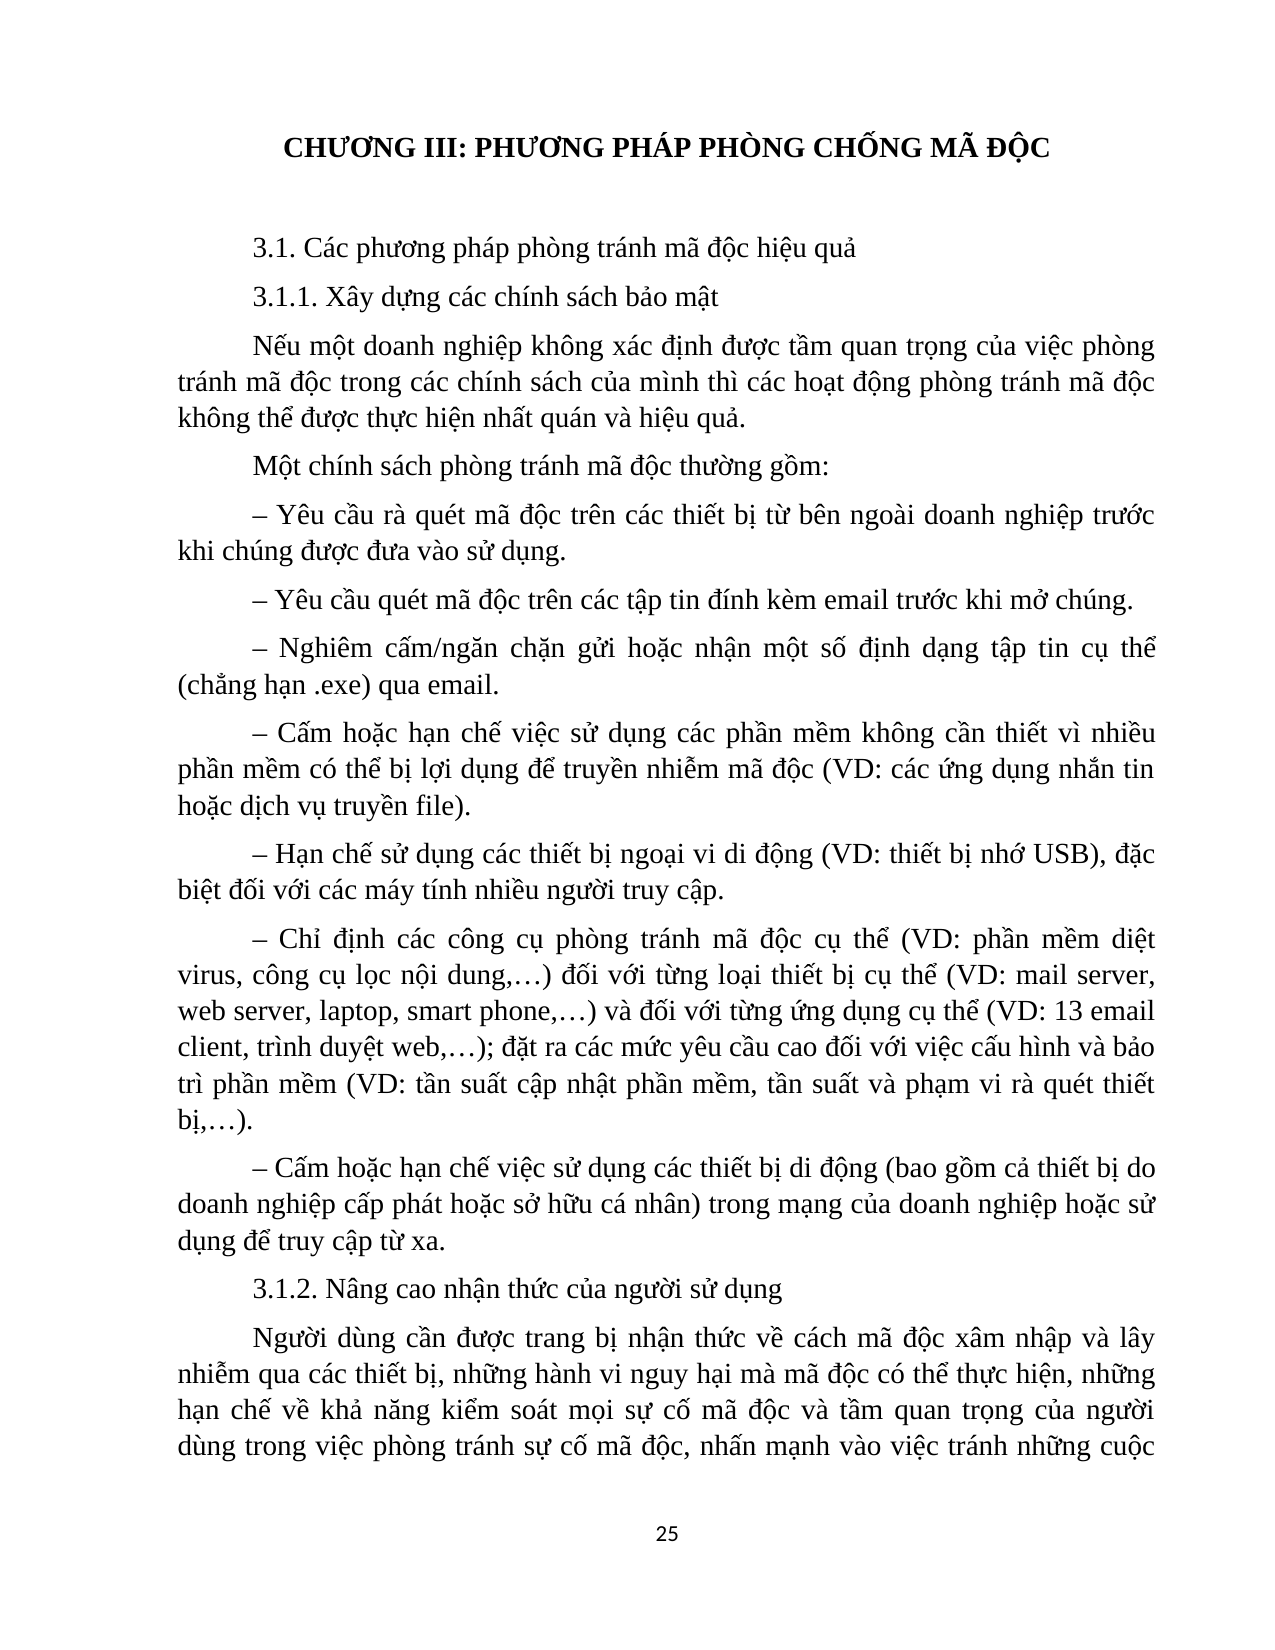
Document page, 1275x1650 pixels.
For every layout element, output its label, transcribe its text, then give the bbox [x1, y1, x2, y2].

text Nếu một doanh nghiệp không xác định được tầm quan trọng của việc phòng tránh mã độc trong các chính sách của mình thì các hoạt động phòng tránh mã độc không thể được thực hiện nhất quán và hiệu quả. [177, 328, 1157, 433]
text – Yêu cầu rà quét mã độc trên các thiết bị từ bên ngoài doanh nghiệp trước khi chúng được đưa vào sử dụng. [177, 497, 1157, 567]
text – Chỉ định các công cụ phòng tránh mã độc cụ thể (VD: phần mềm diệt virus, công cụ lọc nội dung,…) đối với từng loại thiết bị cụ thể (VD: mail server, web server, laptop, smart phone,…) và đối với từng ứng dụng cụ thể (VD: 13 email client, trình duyệt web,…); đặt ra các mức yêu cầu cao đối với việc cấu hình và bảo trì phần mềm (VD: tần suất cập nhật phần mềm, tần suất và phạm vi rà quét thiết bị,…). [177, 921, 1157, 1135]
subtitle CHƯƠNG III: PHƯƠNG PHÁP PHÒNG CHỐNG MÃ ĐỘC [177, 131, 1157, 164]
text Một chính sách phòng tránh mã độc thường gồm: [177, 448, 1157, 482]
text – Nghiêm cấm/ngăn chặn gửi hoặc nhận một số định dạng tập tin cụ thể (chẳng hạn .exe) qua email. [177, 631, 1157, 700]
text – Cấm hoặc hạn chế việc sử dụng các thiết bị di động (bao gồm cả thiết bị do doanh nghiệp cấp phát hoặc sở hữu cá nhân) trong mạng của doanh nghiệp hoặc sử dụng để truy cập từ xa. [177, 1151, 1157, 1256]
text 3.1.2. Nâng cao nhận thức của người sử dụng [177, 1271, 1157, 1305]
text – Yêu cầu quét mã độc trên các tập tin đính kèm email trước khi mở chúng. [177, 582, 1157, 616]
text – Cấm hoặc hạn chế việc sử dụng các phần mềm không cần thiết vì nhiều phần mềm có thể bị lợi dụng để truyền nhiễm mã độc (VD: các ứng dụng nhắn tin hoặc dịch vụ truyền file). [177, 715, 1157, 821]
text 3.1.1. Xây dựng các chính sách bảo mật [177, 279, 1157, 312]
text – Hạn chế sử dụng các thiết bị ngoại vi di động (VD: thiết bị nhớ USB), đặc biệt đối với các máy tính nhiều người truy cập. [177, 836, 1157, 906]
text 3.1. Các phương pháp phòng tránh mã độc hiệu quả [177, 230, 1157, 264]
